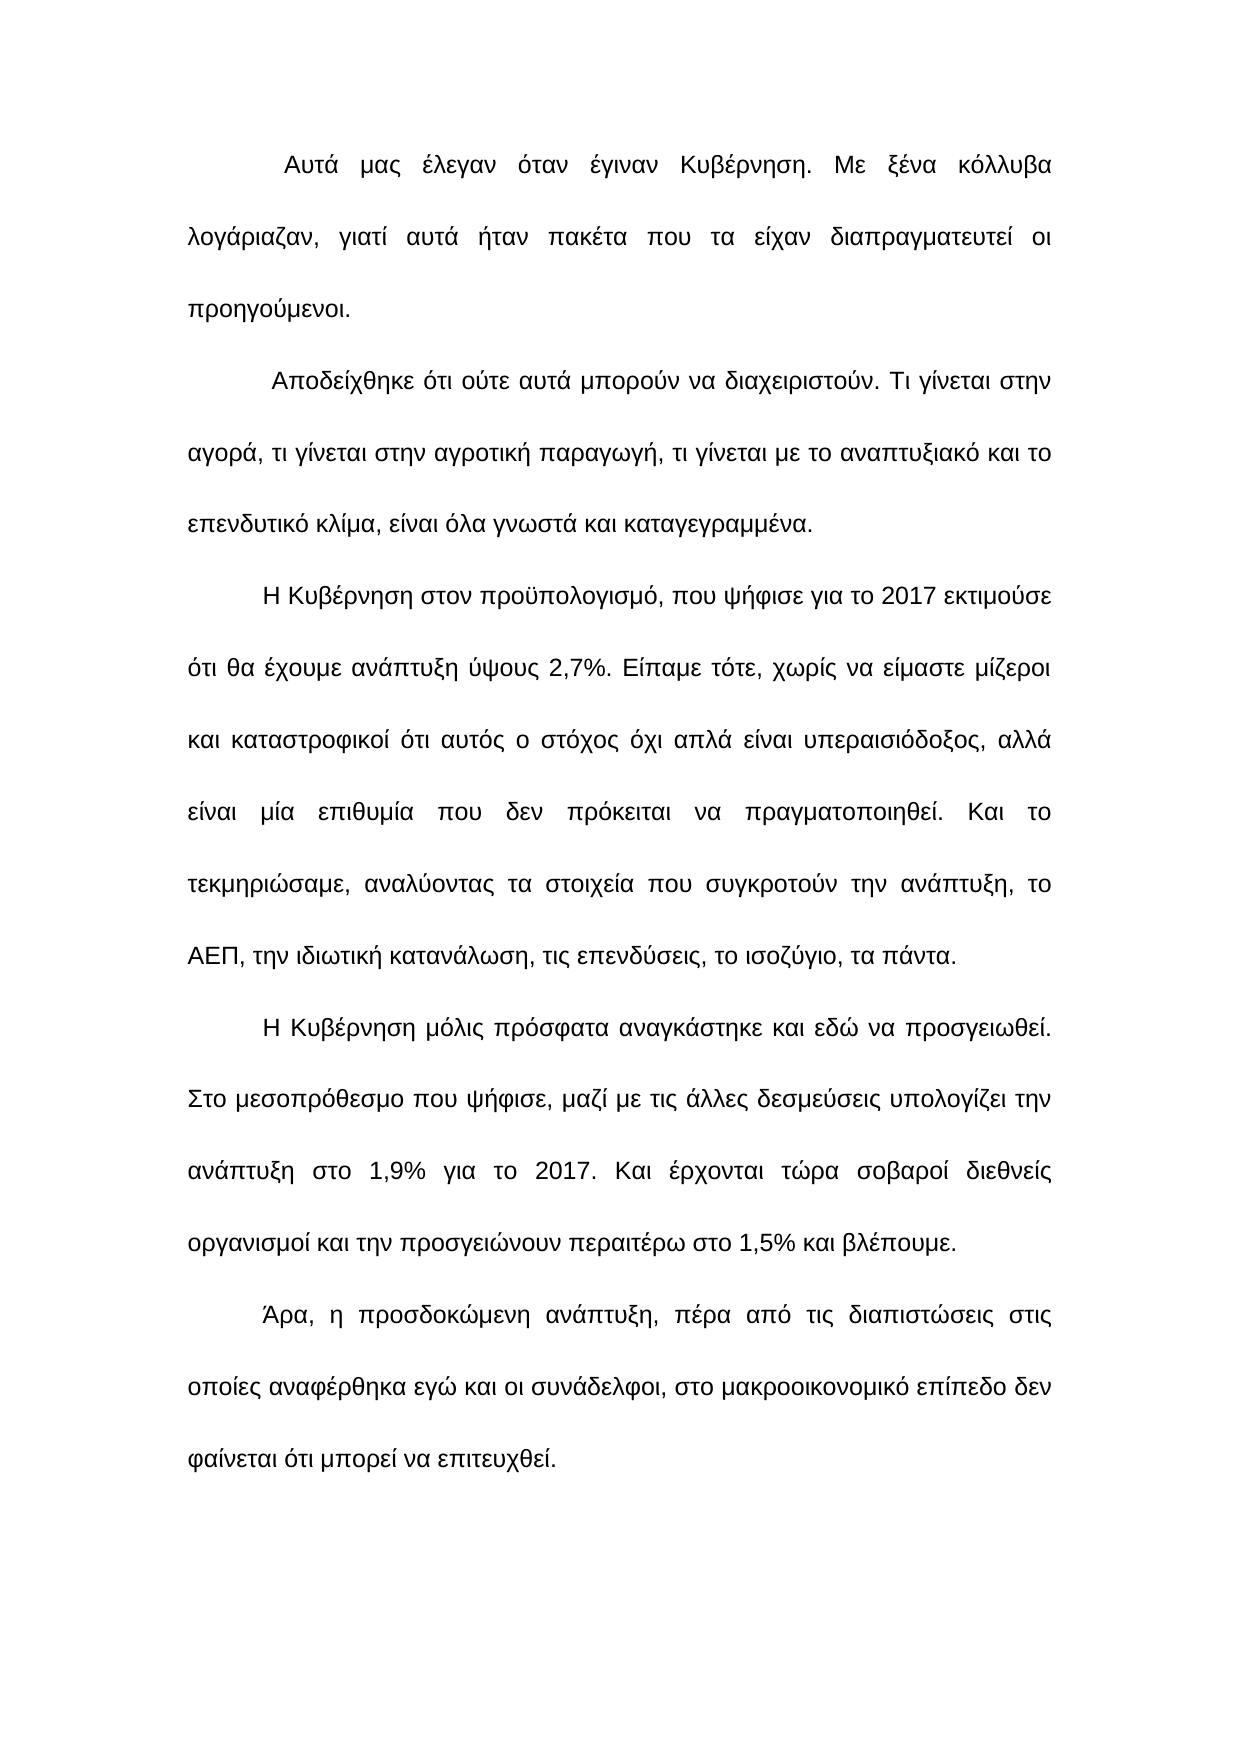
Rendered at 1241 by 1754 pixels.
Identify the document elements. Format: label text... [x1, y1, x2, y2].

text Άρα, η προσδοκώμενη ανάπτυξη, πέρα από τις διαπιστώσεις στις οποίες αναφέρθηκα εγώ και οι συνάδελφοι, στο μακροοικονομικό επίπεδο δεν φαίνεται ότι μπορεί να επιτευχθεί. [187, 1300, 1053, 1472]
text Η Κυβέρνηση μόλις πρόσφατα αναγκάστηκε και εδώ να προσγειωθεί. Στο μεσοπρόθεσμο που ψήφισε, μαζί με τις άλλες δεσμεύσεις υπολογίζει την ανάπτυξη στο 1,9% για το 2017. Και έρχονται τώρα σοβαροί διεθνείς οργανισμοί και την προσγειώνουν περαιτέρω στο 1,5% και βλέπουμε. [187, 1012, 1053, 1257]
text Αυτά μας έλεγαν όταν έγιναν Κυβέρνηση. Με ξένα κόλλυβα λογάριαζαν, γιατί αυτά ήταν πακέτα που τα είχαν διαπραγματευτεί οι προηγούμενοι. [187, 150, 1053, 322]
text Αποδείχθηκε ότι ούτε αυτά μπορούν να διαχειριστούν. Τι γίνεται στην αγορά, τι γίνεται στην αγροτική παραγωγή, τι γίνεται με το αναπτυξιακό και το επενδυτικό κλίμα, είναι όλα γνωστά και καταγεγραμμένα. [187, 366, 1053, 538]
text Η Κυβέρνηση στον προϋπολογισμό, που ψήφισε για το 2017 εκτιμούσε ότι θα έχουμε ανάπτυξη ύψους 2,7%. Είπαμε τότε, χωρίς να είμαστε μίζεροι και καταστροφικοί ότι αυτός ο στόχος όχι απλά είναι υπεραισιόδοξος, αλλά είναι μία επιθυμία που δεν πρόκειται να πραγματοποιηθεί. Και το τεκμηριώσαμε, αναλύοντας τα στοιχεία που συγκροτούν την ανάπτυξη, το ΑΕΠ, την ιδιωτική κατανάλωση, τις επενδύσεις, το ισοζύγιο, τα πάντα. [187, 581, 1053, 969]
